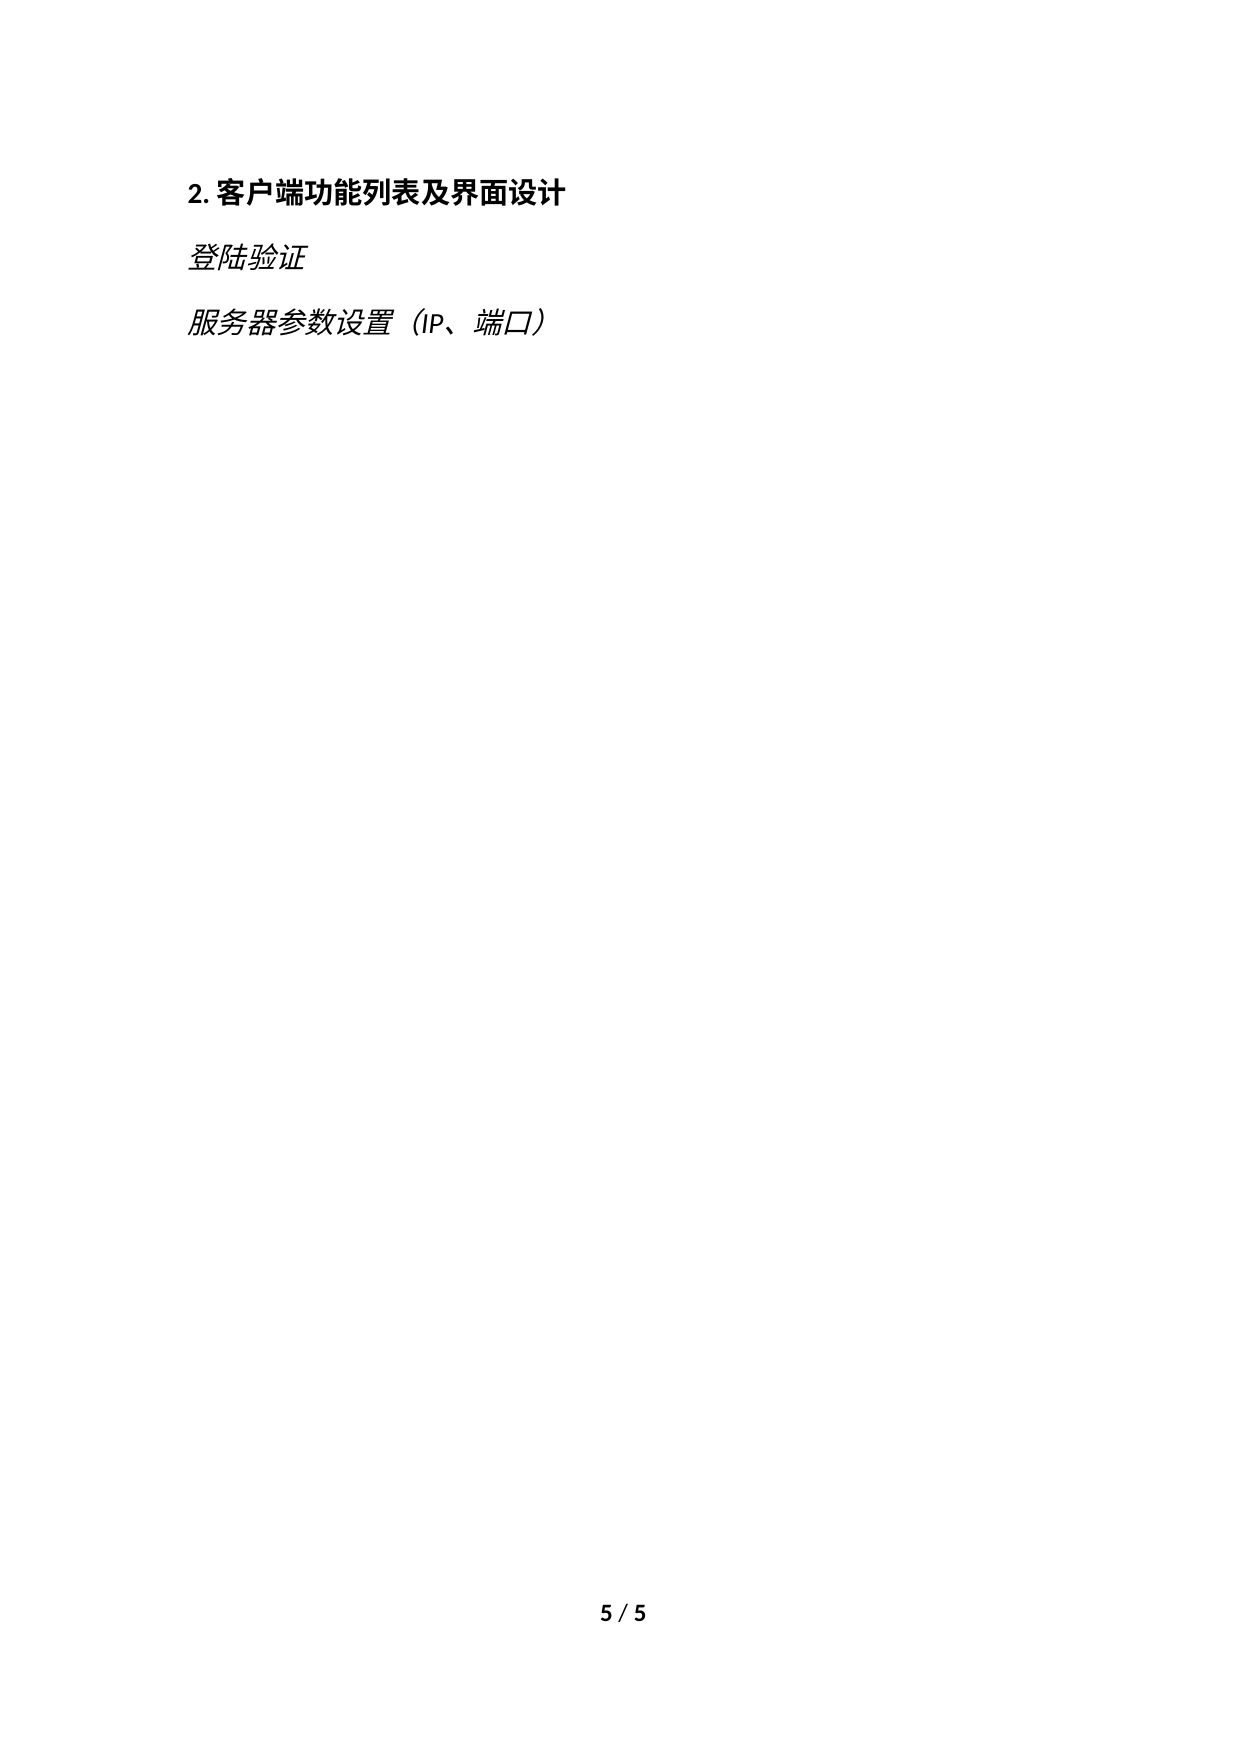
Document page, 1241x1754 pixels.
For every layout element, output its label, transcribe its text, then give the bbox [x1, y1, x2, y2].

text 登陆验证 [187, 223, 1053, 288]
text 服务器参数设置（IP、端口） [187, 288, 1053, 353]
text 2. 客户端功能列表及界面设计 [187, 158, 1053, 223]
